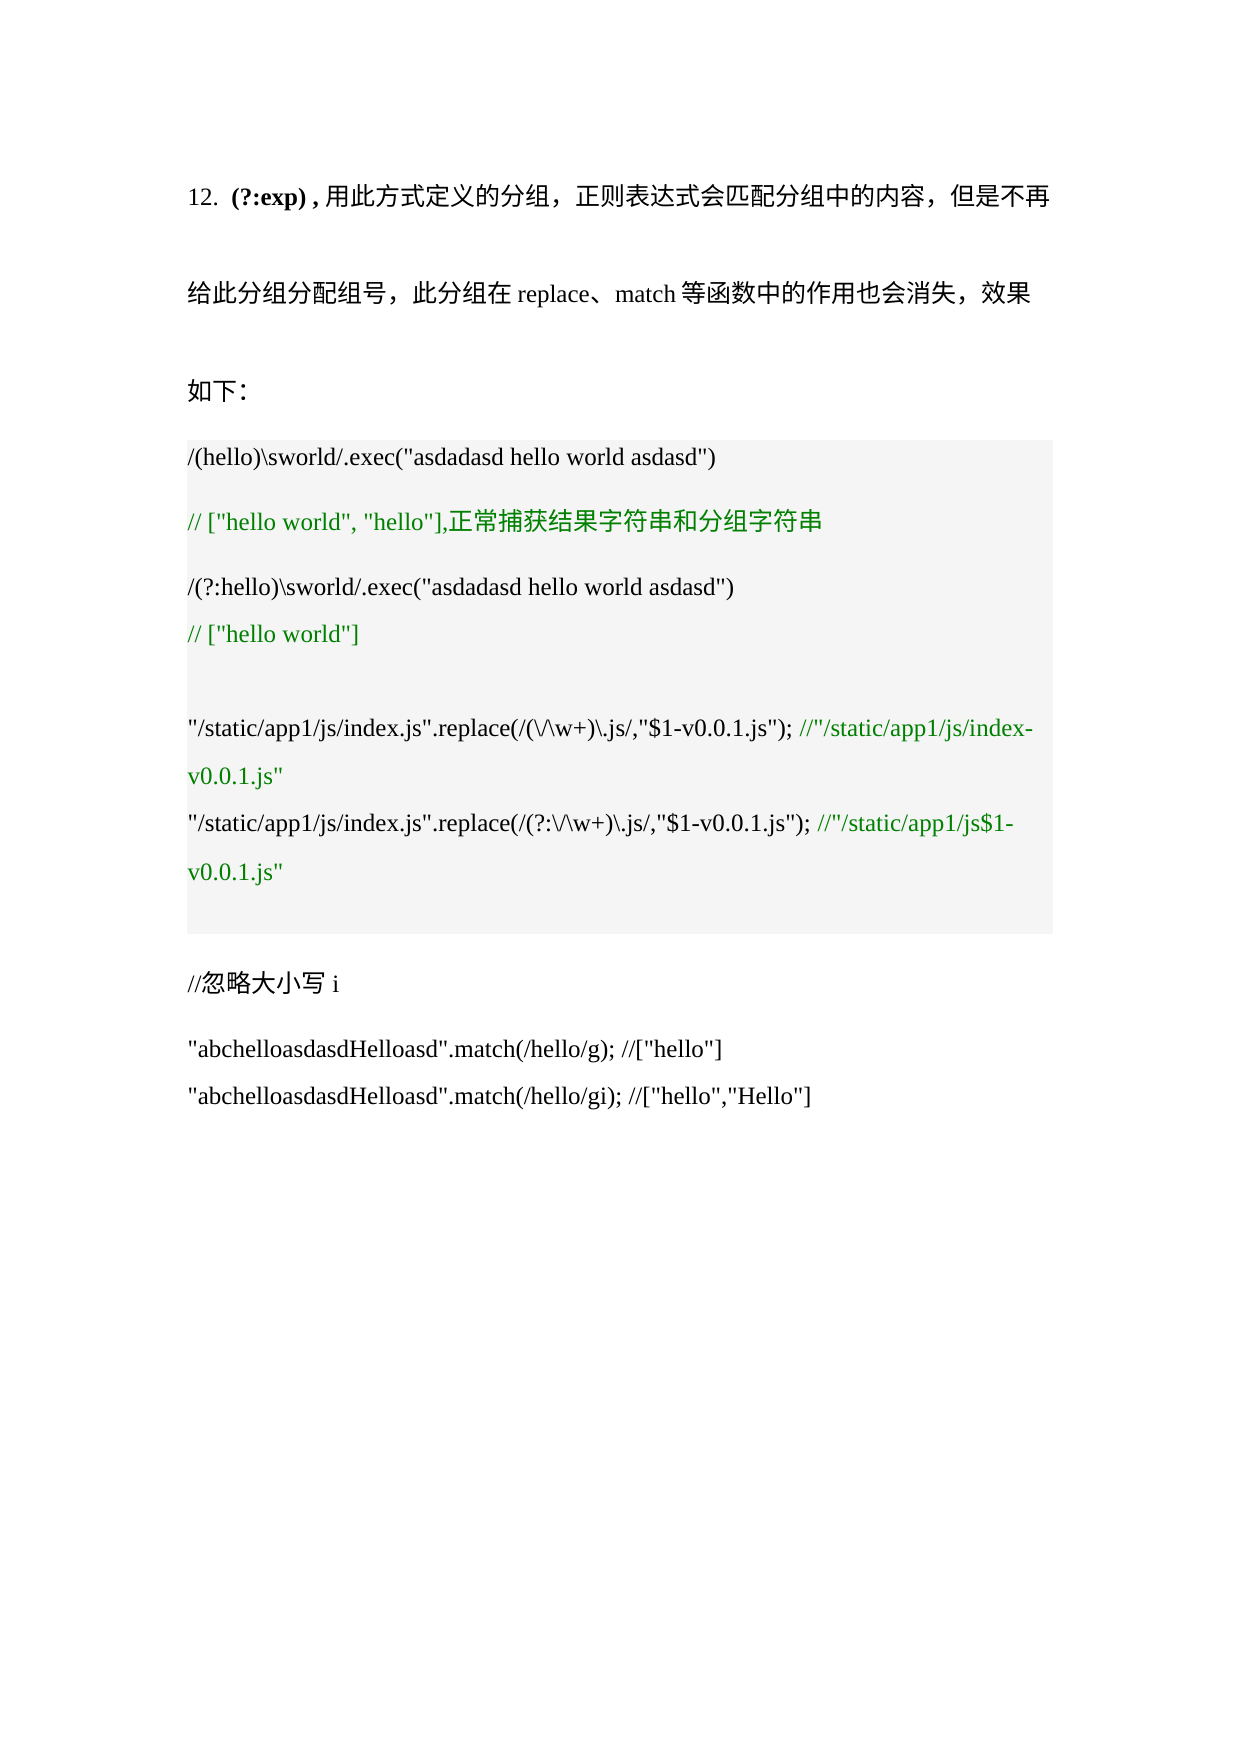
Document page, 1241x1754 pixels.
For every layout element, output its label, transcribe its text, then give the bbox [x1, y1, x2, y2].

text "abchelloasdasdHelloasd".match(/hello/gi); //["hello","Hello"] [187, 1079, 1053, 1111]
text //忽略大小写 i [187, 949, 1053, 1014]
text /(?:hello)\sworld/.exec("asdadasd hello world asdasd") [187, 570, 1053, 603]
text // ["hello world", "hello"],正常捕获结果字符串和分组字符串 [187, 487, 1053, 552]
text "/static/app1/js/index.js".replace(/(\/\w+)\.js/,"$1-v0.0.1.js"); //"/static/app1/js/index-v0.0.1.js" [187, 711, 1053, 792]
text "/static/app1/js/index.js".replace(/(?:\/\w+)\.js/,"$1-v0.0.1.js"); //"/static/app1/js$1-v0.0.1.js" [187, 806, 1053, 888]
text 12. (?:exp) , 用此方式定义的分组，正则表达式会匹配分组中的内容，但是不再给此分组分配组号，此分组在replace、match等函数中的作用也会消失，效果如下： [187, 162, 1053, 422]
text "abchelloasdasdHelloasd".match(/hello/g); //["hello"] [187, 1032, 1053, 1064]
text /(hello)\sworld/.exec("asdadasd hello world asdasd") [187, 440, 1053, 473]
text // ["hello world"] [187, 617, 1053, 649]
